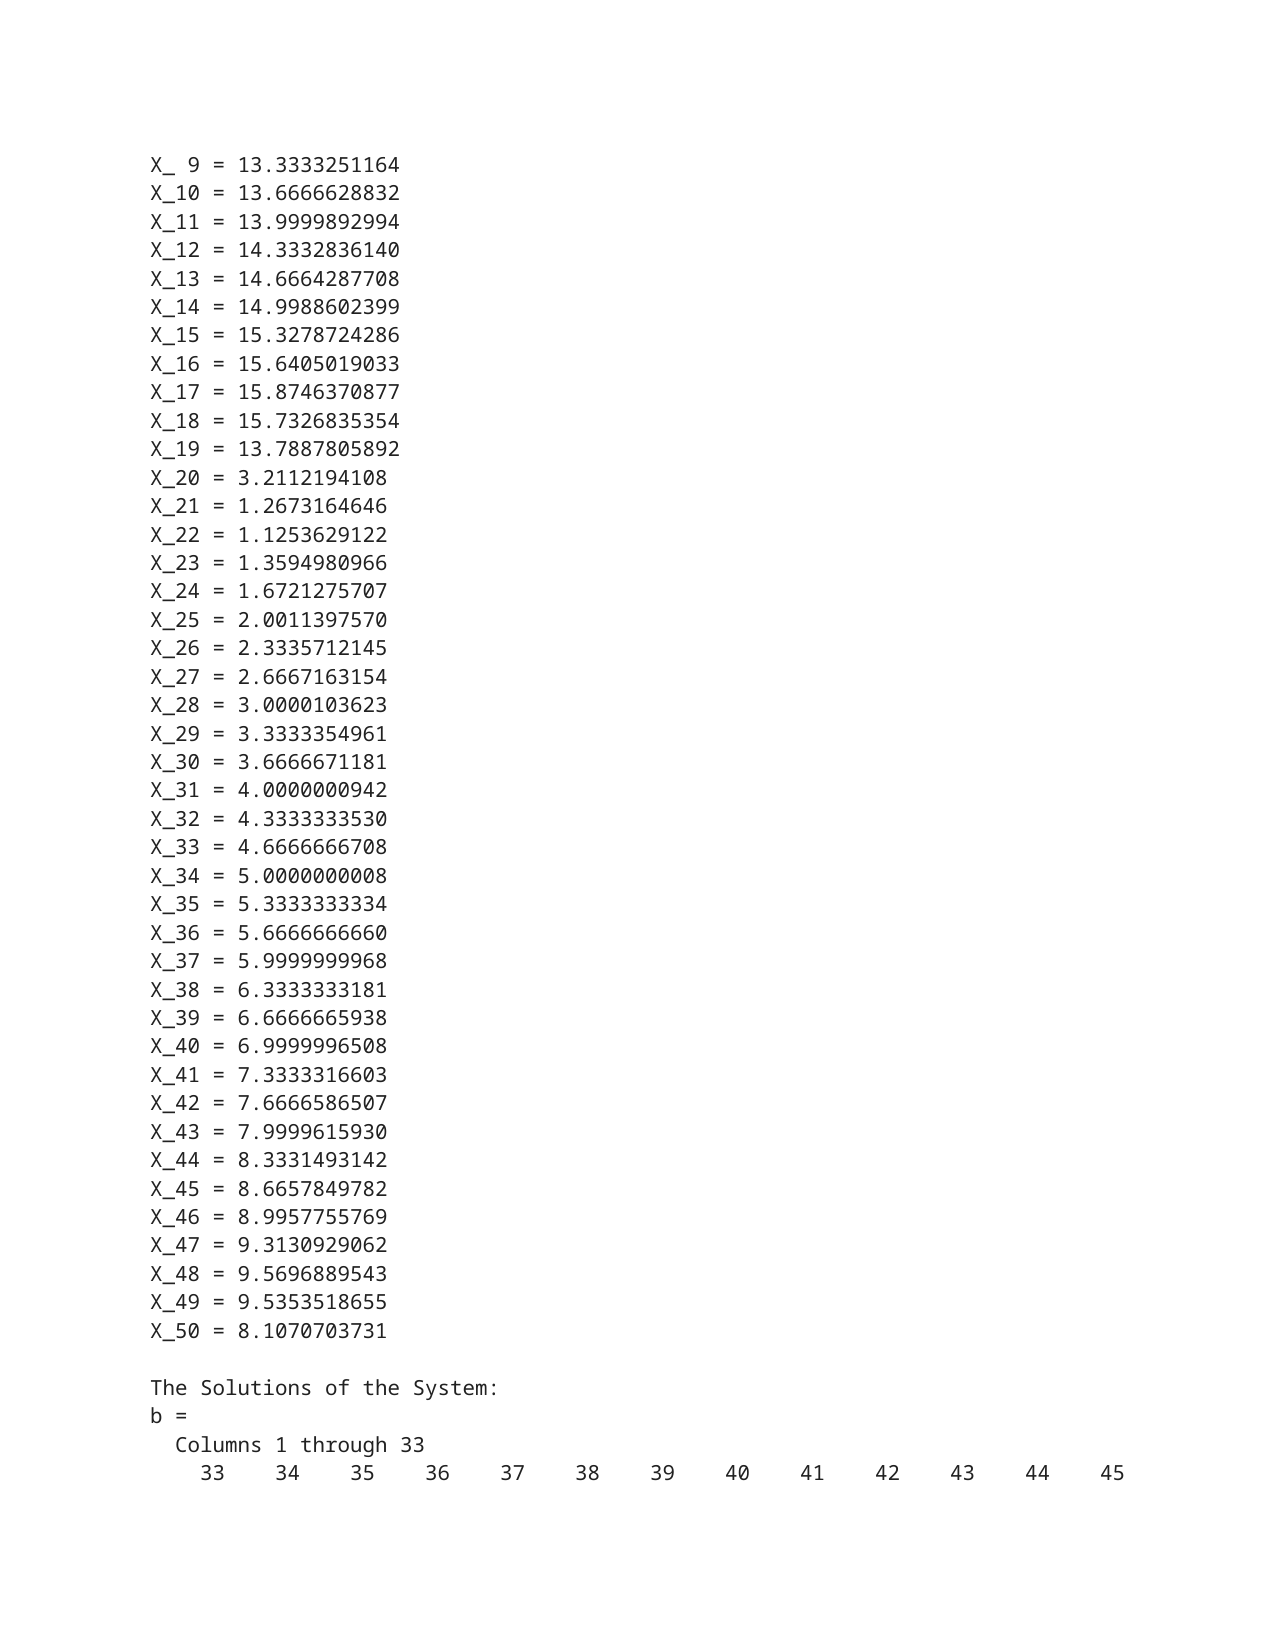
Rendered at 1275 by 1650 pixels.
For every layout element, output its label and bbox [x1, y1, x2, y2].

text [150, 150, 1125, 662]
text [150, 662, 1125, 1487]
